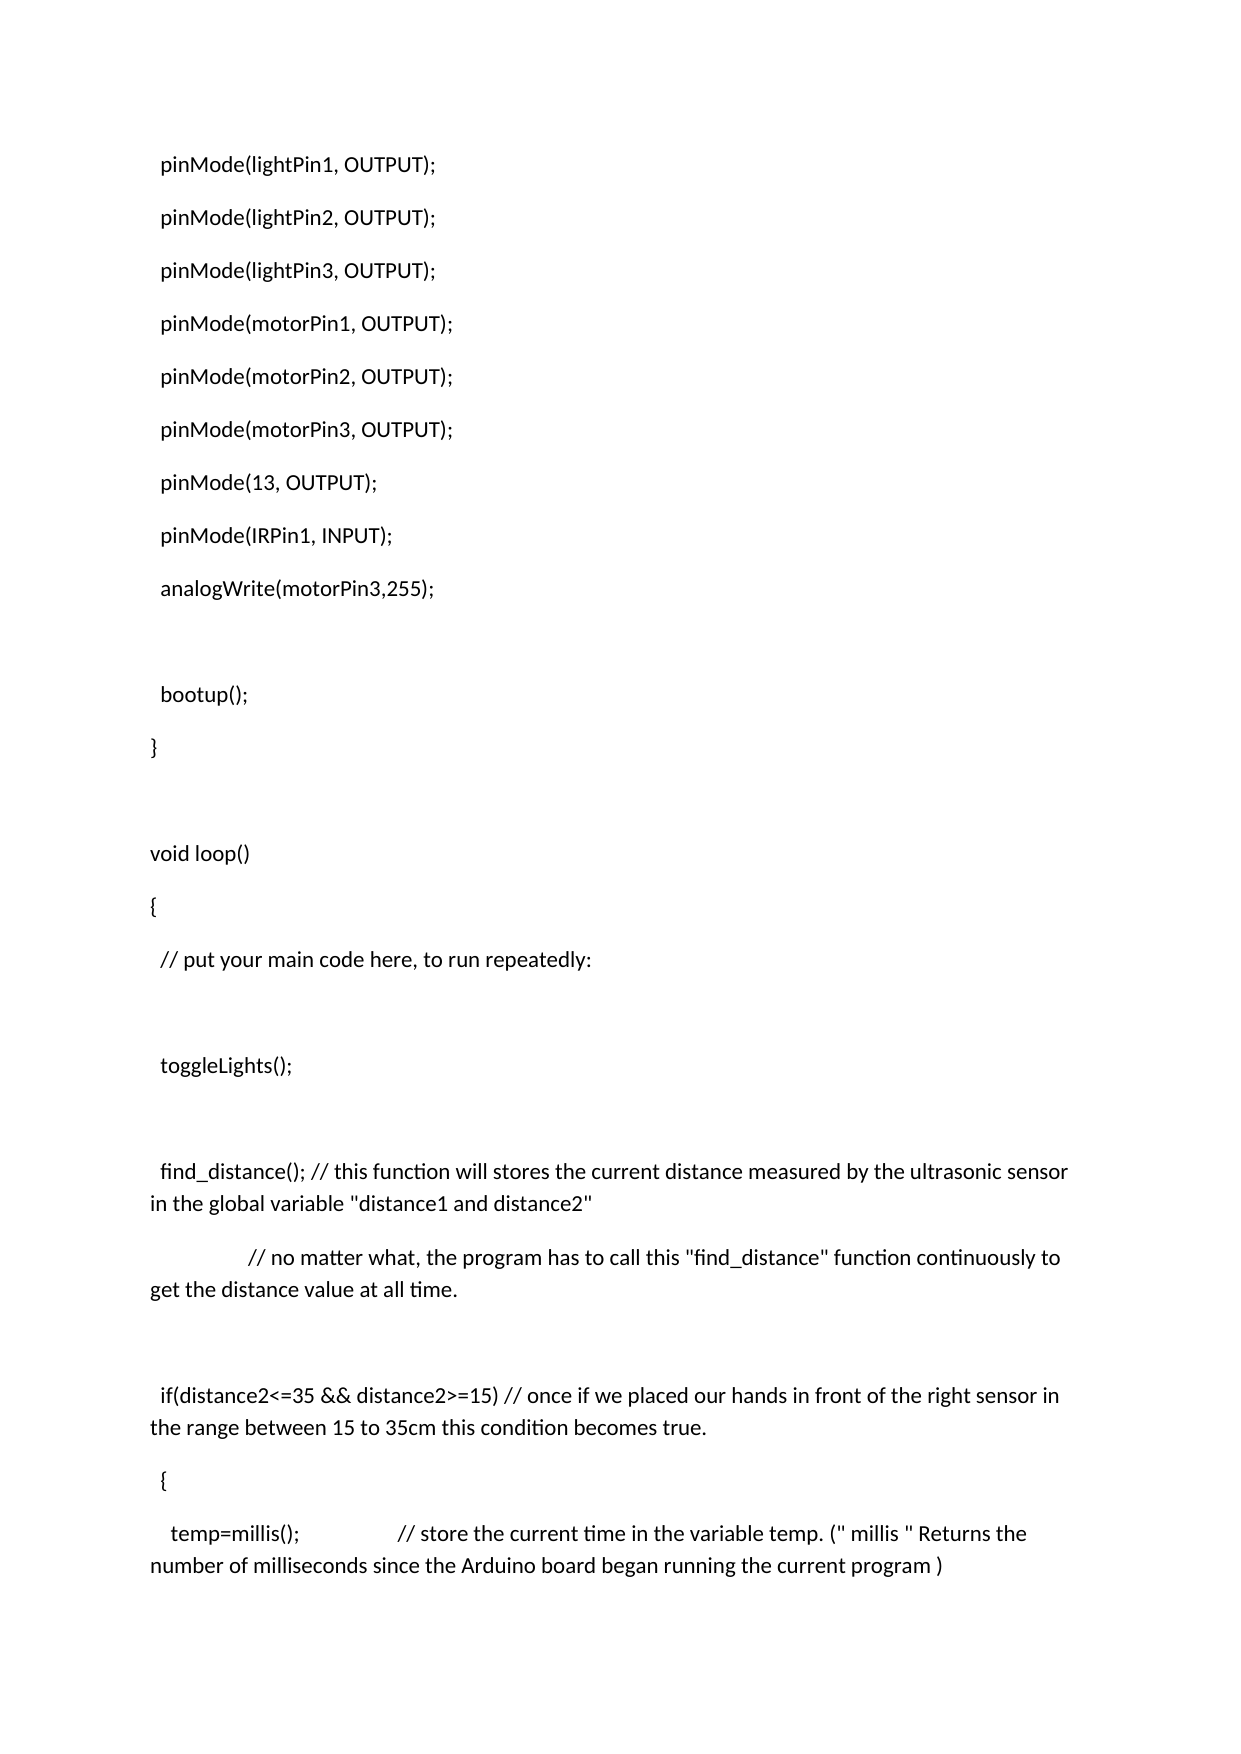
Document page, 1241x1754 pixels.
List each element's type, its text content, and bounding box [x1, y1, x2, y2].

text find_distance(); // this function will stores the current distance measured by the ultrasonic sensor in the global variable "distance1 and distance2" [150, 1157, 1090, 1218]
text analogWrite(motorPin3,255); [150, 574, 1090, 602]
text pinMode(13, OUTPUT); [150, 468, 1090, 496]
text // put your main code here, to run repeatedly: [150, 945, 1090, 973]
text } [150, 733, 1090, 761]
text // no matter what, the program has to call this "find_distance" function continuously to get the distance value at all time. [150, 1243, 1090, 1303]
text temp=millis(); // store the current time in the variable temp. (" millis " Returns the number of milliseconds since the Arduino board began running the current program ) [150, 1519, 1090, 1579]
text bootup(); [150, 680, 1090, 708]
text toggleLights(); [150, 1051, 1090, 1079]
text { [150, 892, 1090, 920]
text void loop() [150, 839, 1090, 867]
text pinMode(lightPin2, OUTPUT); [150, 203, 1090, 231]
text { [150, 1466, 1090, 1494]
text pinMode(motorPin1, OUTPUT); [150, 309, 1090, 337]
text pinMode(motorPin2, OUTPUT); [150, 362, 1090, 390]
text pinMode(lightPin3, OUTPUT); [150, 256, 1090, 284]
text pinMode(motorPin3, OUTPUT); [150, 415, 1090, 443]
text pinMode(IRPin1, INPUT); [150, 521, 1090, 549]
text pinMode(lightPin1, OUTPUT); [150, 150, 1090, 178]
text if(distance2<=35 && distance2>=15) // once if we placed our hands in front of the right sensor in the range between 15 to 35cm this condition becomes true. [150, 1381, 1090, 1441]
